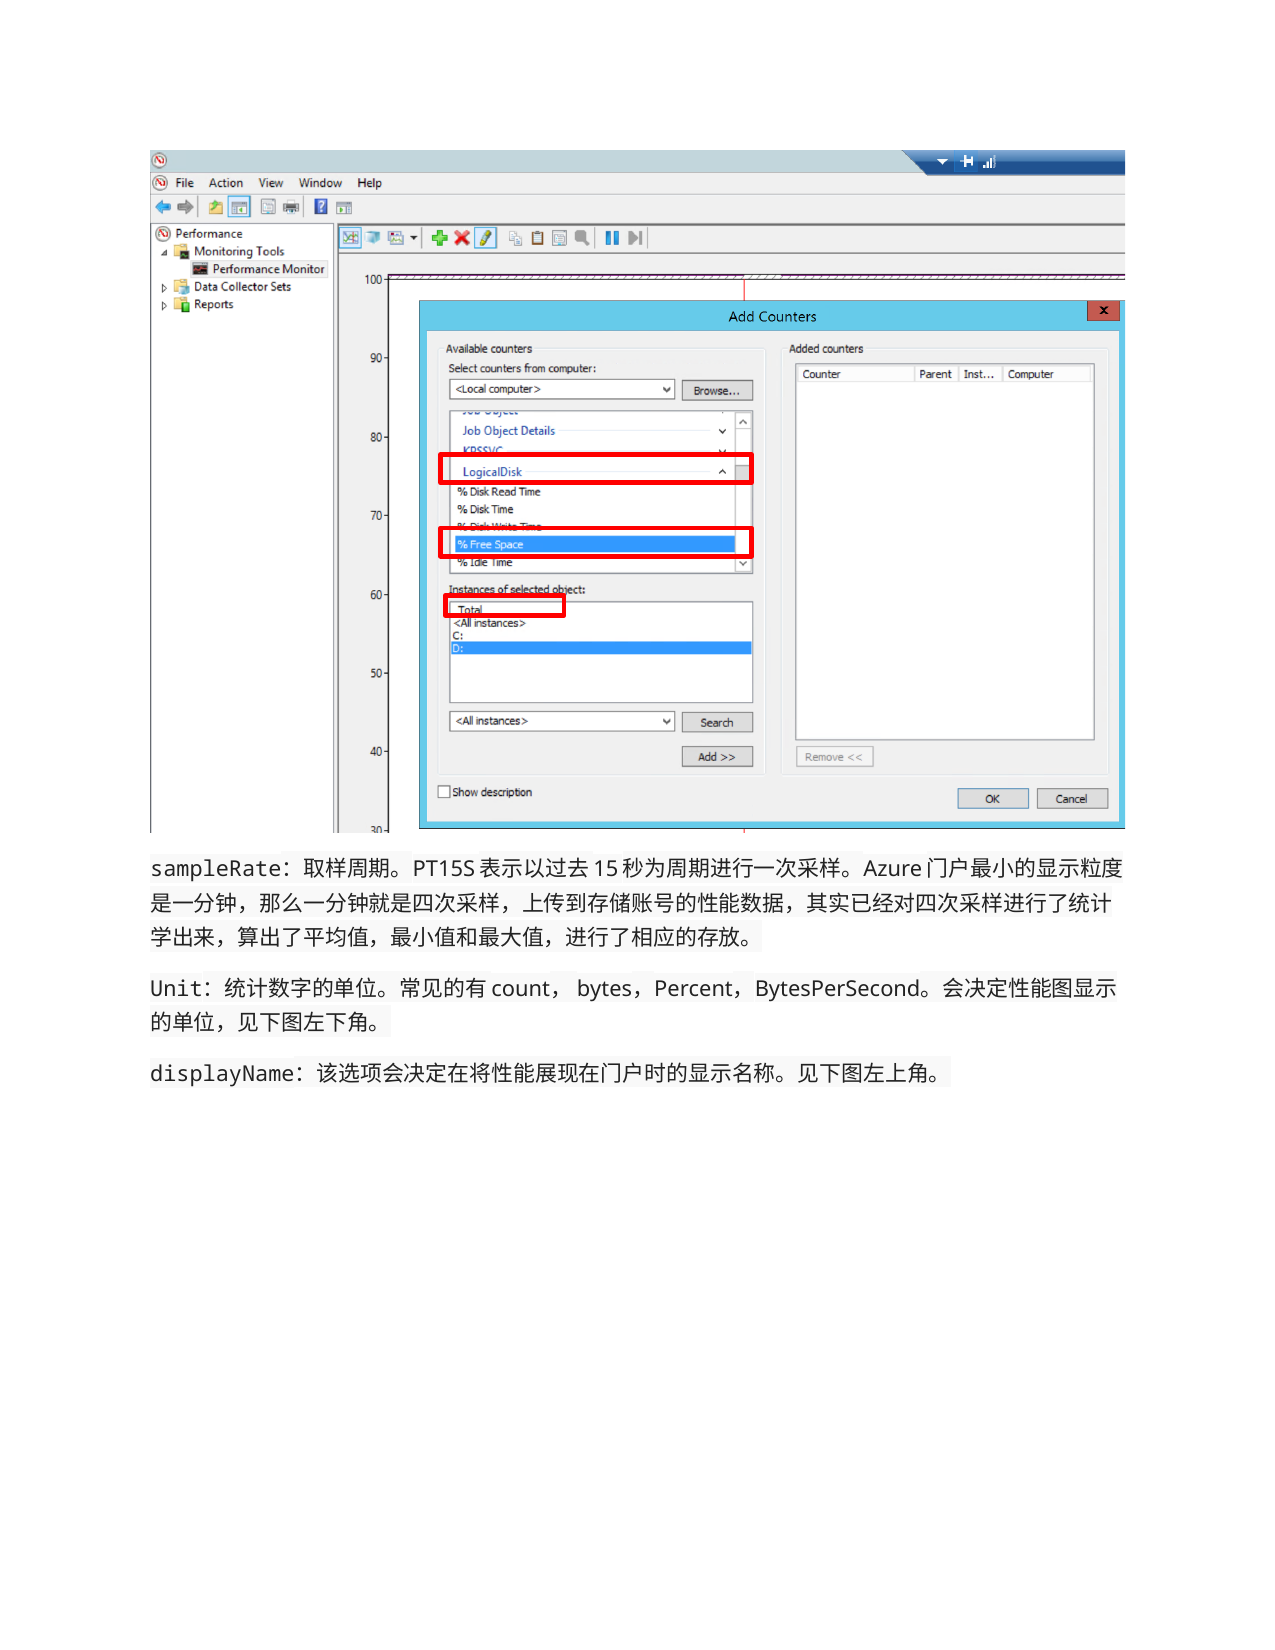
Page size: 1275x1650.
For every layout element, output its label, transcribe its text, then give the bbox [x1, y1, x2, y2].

picture [150, 150, 1125, 833]
text displayName：该选项会决定在将性能展现在门户时的显示名称。见下图左上角。 [294, 1056, 1125, 1088]
text Unit：统计数字的单位。常见的有count， bytes，Percent，BytesPerSecond。会决定性能图显示的单位，见下图左下角。 [150, 971, 1125, 1037]
text sampleRate：取样周期。PT15S表示以过去15秒为周期进行一次采样。Azure门户最小的显示粒度是一分钟，那么一分钟就是四次采样，上传到存储账号的性能数据，其实已经对四次采样进行了统计学出来，算出了平均值，最小值和最大值，进行了相应的存放。 [150, 851, 1125, 952]
